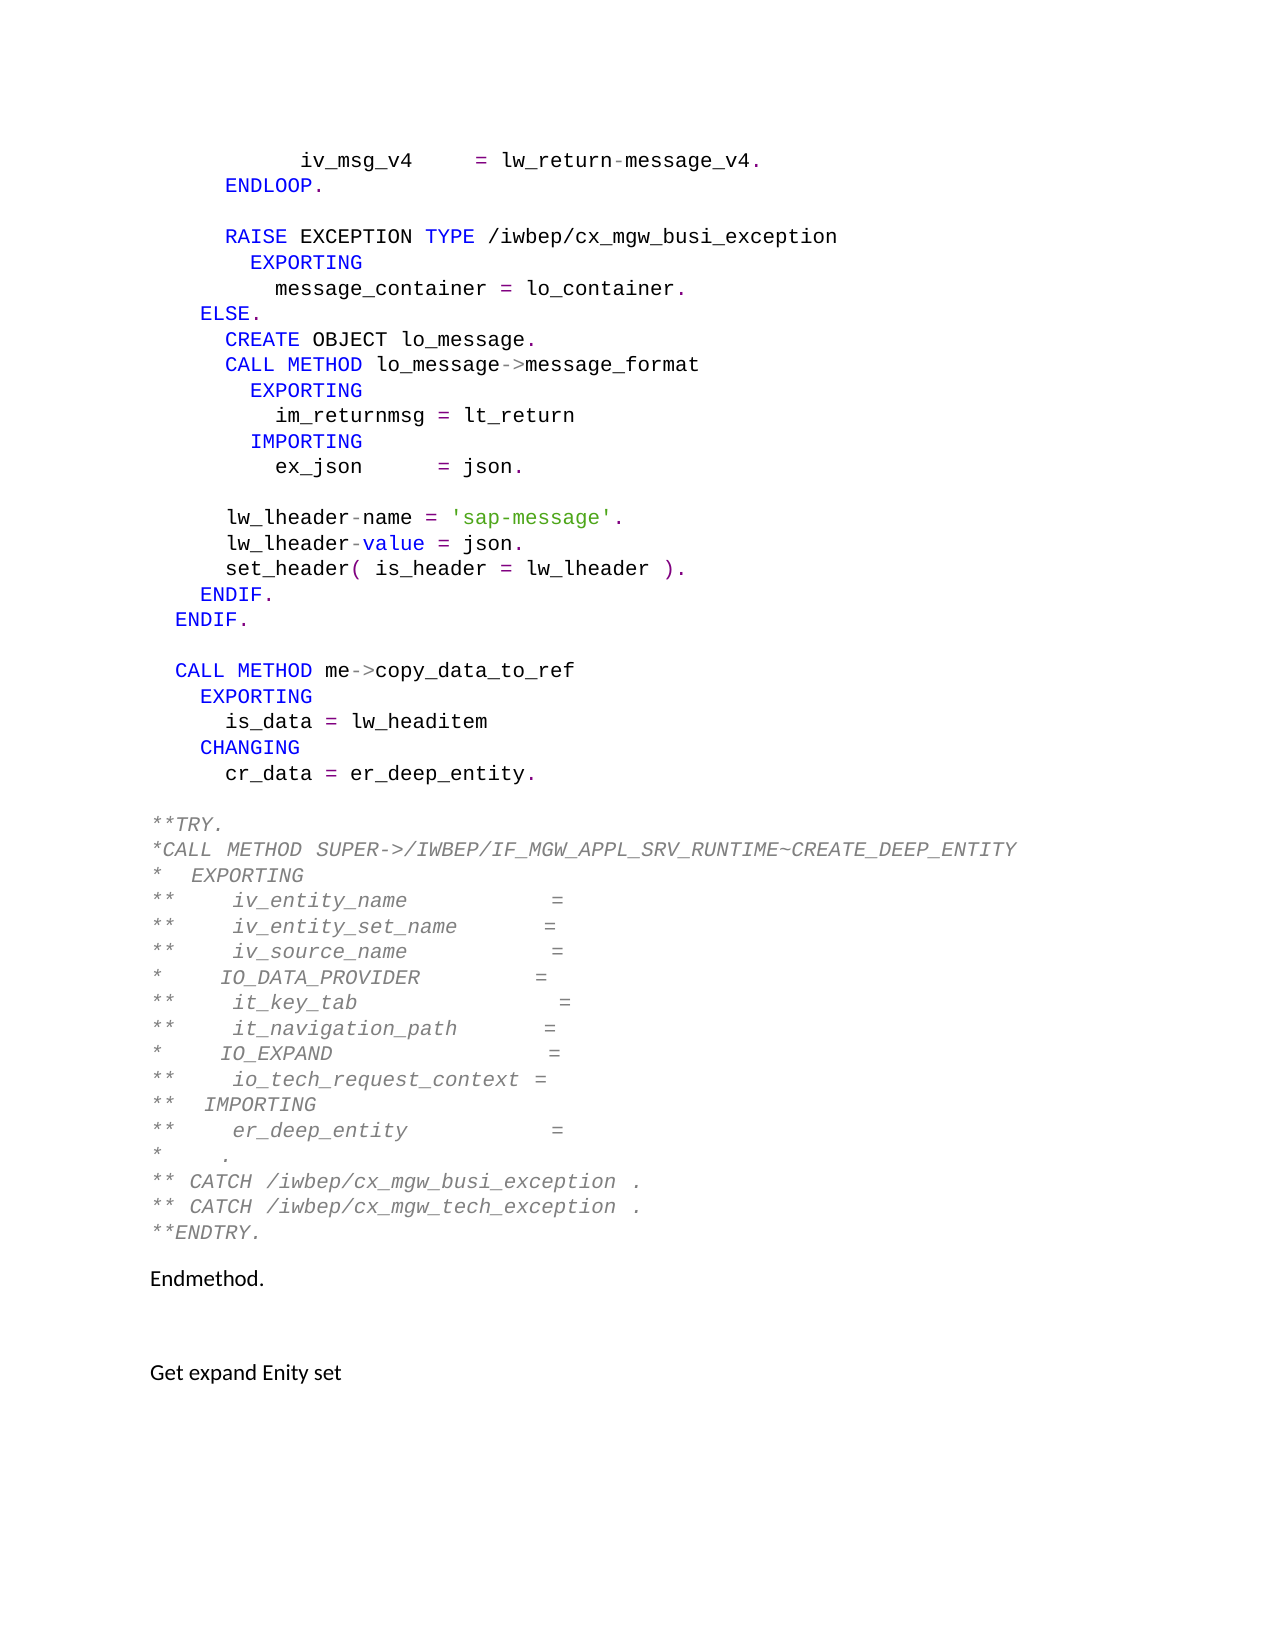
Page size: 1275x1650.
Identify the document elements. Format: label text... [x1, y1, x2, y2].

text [150, 150, 1125, 1246]
text Get expand Enity set [150, 1358, 1125, 1386]
text Endmethod. [150, 1264, 1125, 1292]
